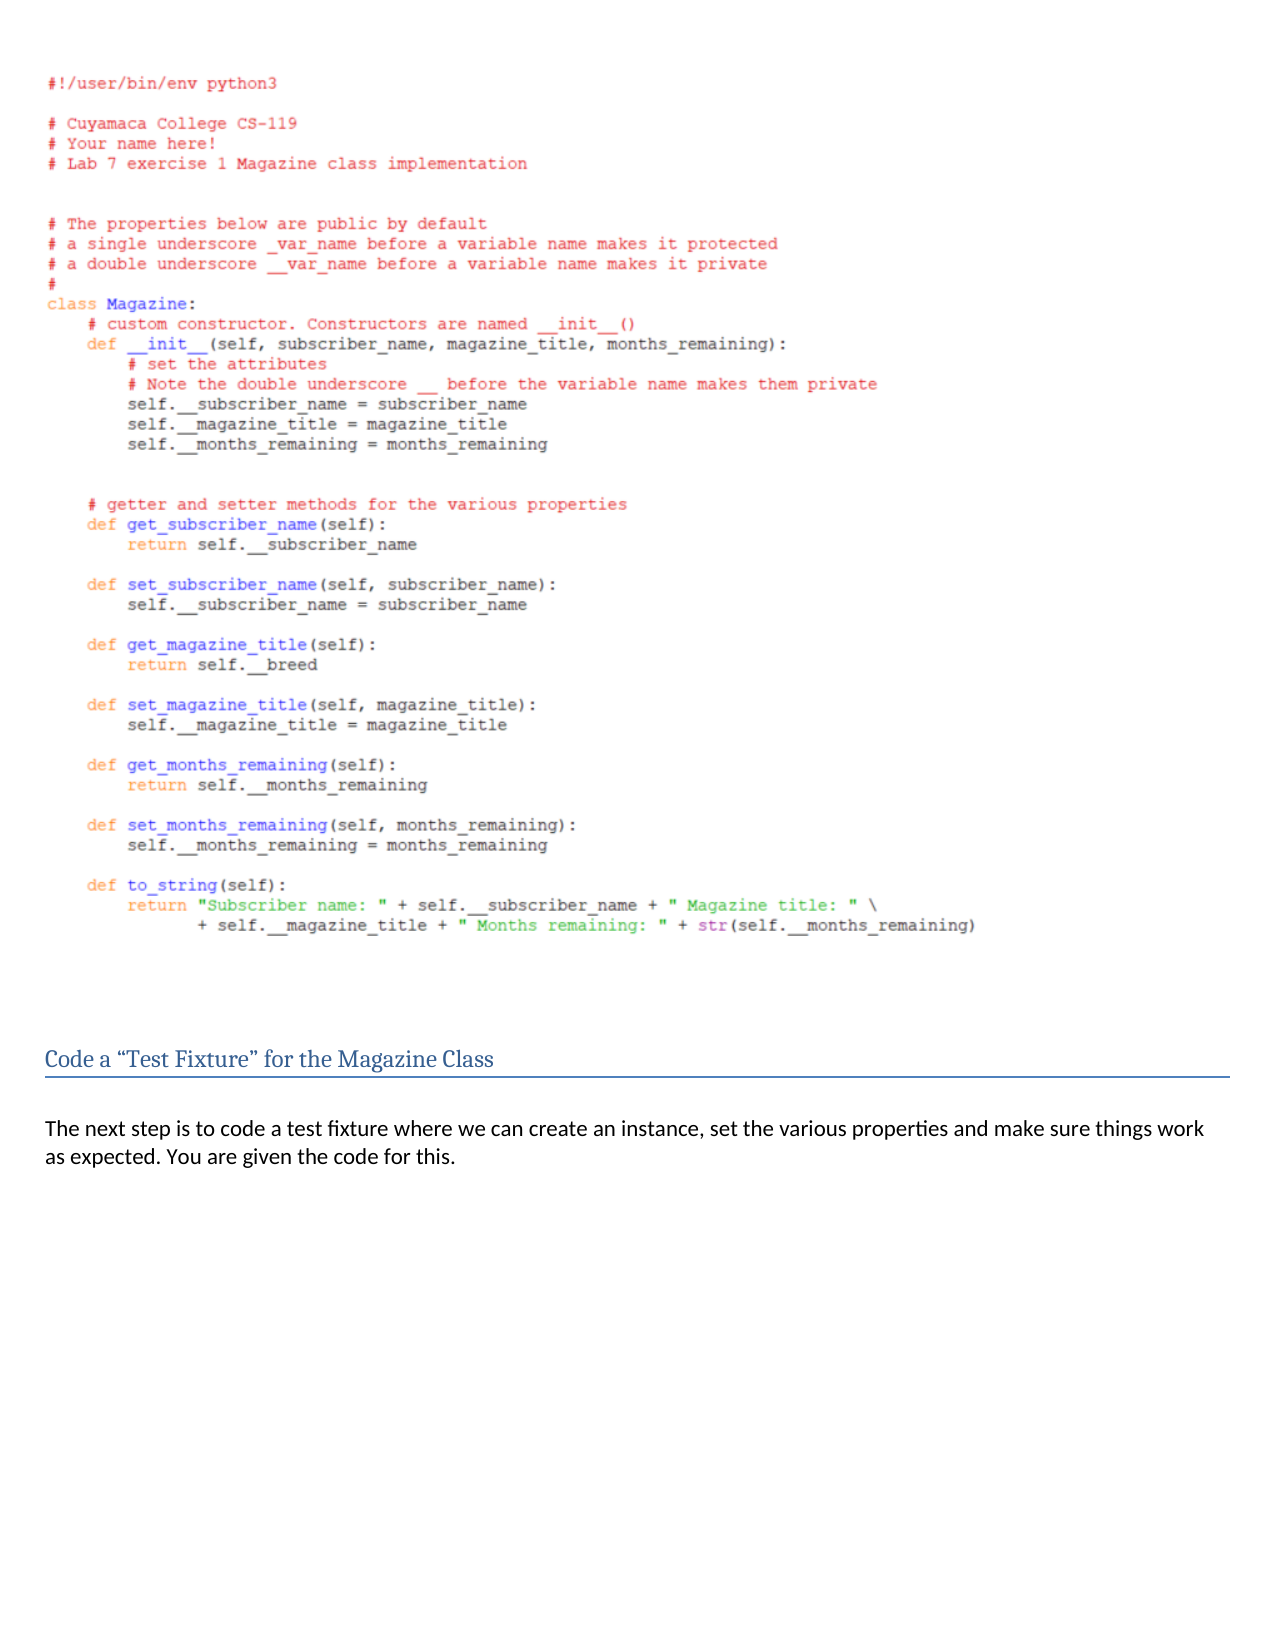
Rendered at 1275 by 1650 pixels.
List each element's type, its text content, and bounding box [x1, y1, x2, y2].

picture [45, 75, 983, 941]
text The next step is to code a test fixture where we can create an instance, set the various properties and make sure things work as expected. You are given the code for this. [45, 1086, 1230, 1170]
subtitle Code a “Test Fixture” for the Magazine Class [45, 1045, 1230, 1076]
